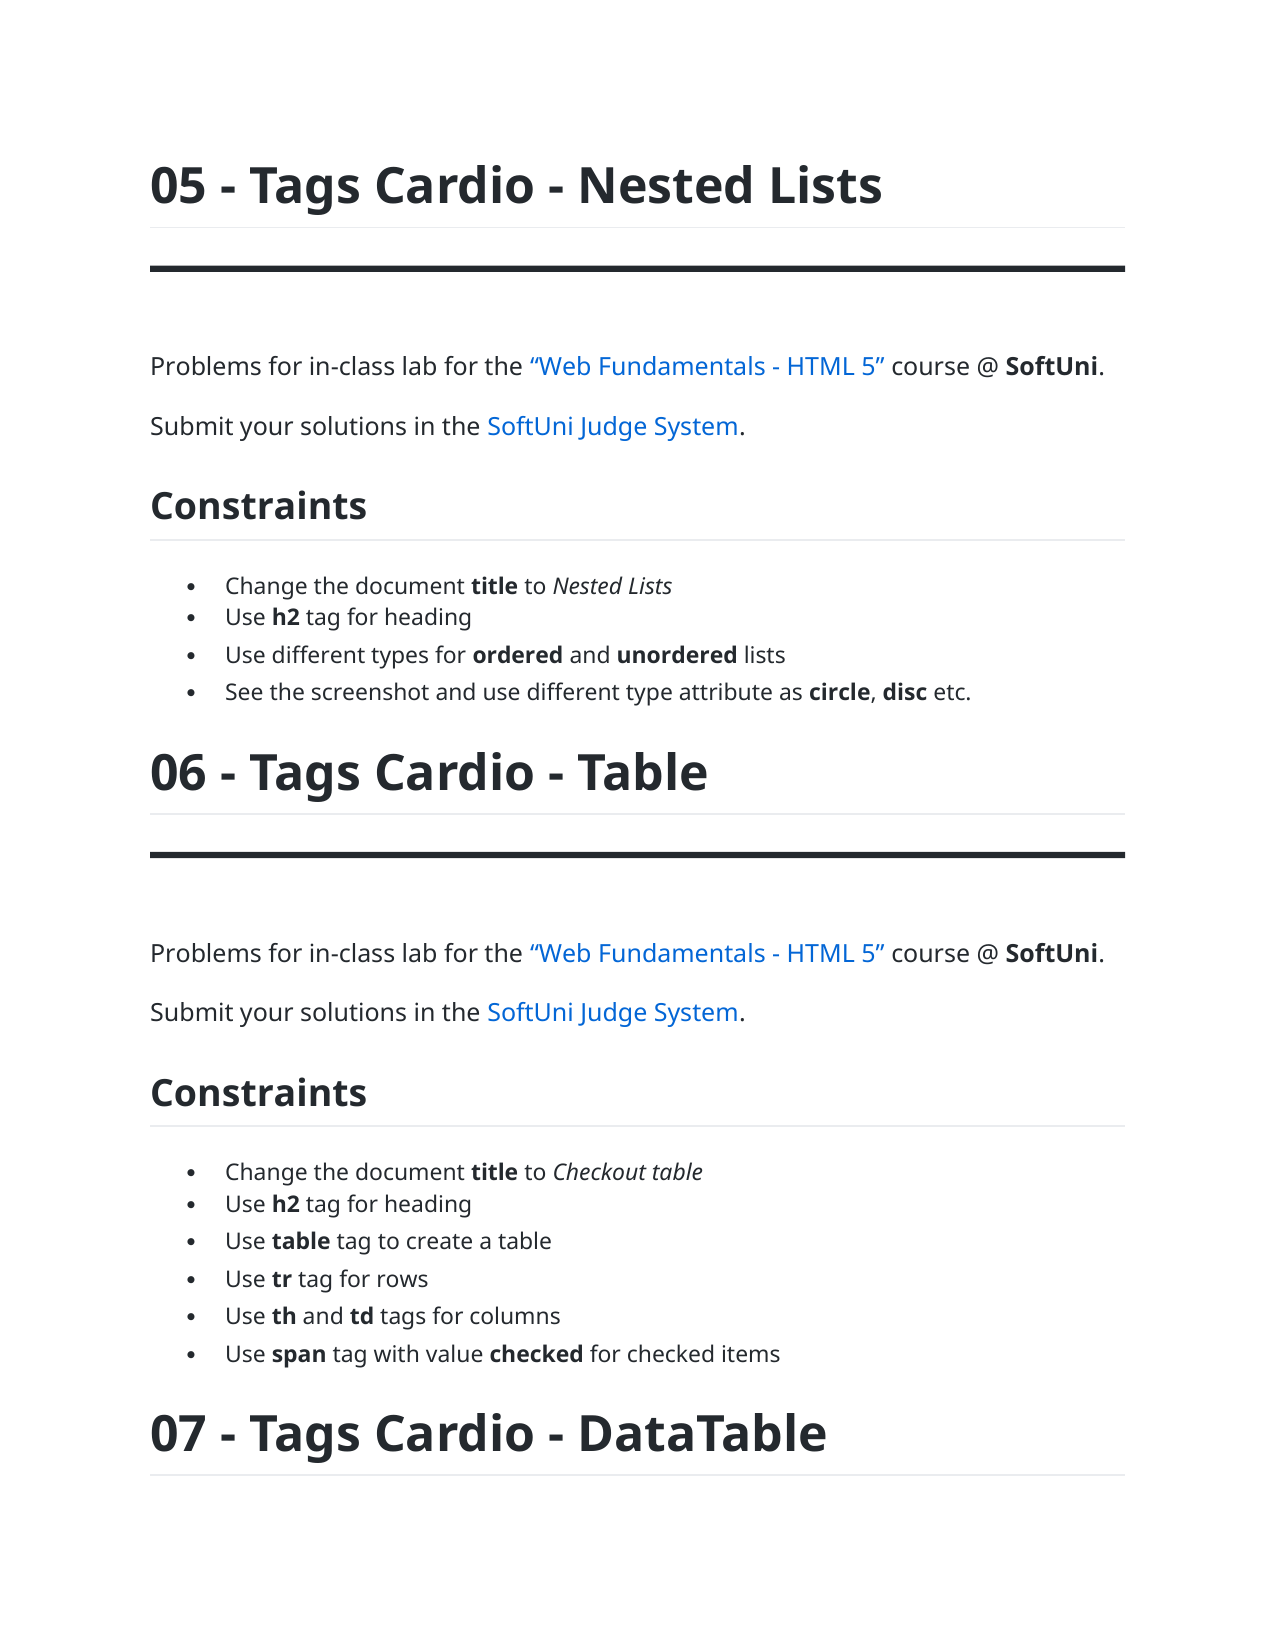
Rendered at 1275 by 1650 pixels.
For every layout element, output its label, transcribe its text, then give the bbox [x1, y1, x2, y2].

list Use different types for ordered and unordered lists [187, 638, 1125, 670]
list Use table tag to create a table [187, 1225, 1125, 1256]
list Use h2 tag for heading [187, 1187, 1125, 1219]
list Use tr tag for rows [187, 1262, 1125, 1294]
text Problems for in-class lab for the “Web Fundamentals - HTML 5” course @ SoftUni. [150, 936, 1125, 969]
subtitle Constraints [150, 1066, 1125, 1125]
list Use th and td tags for columns [187, 1300, 1125, 1331]
text Problems for in-class lab for the “Web Fundamentals - HTML 5” course @ SoftUni. [150, 349, 1125, 383]
list See the screenshot and use different type attribute as circle, disc etc. [187, 676, 1125, 707]
list Use h2 tag for heading [187, 601, 1125, 632]
subtitle Constraints [150, 480, 1125, 539]
list Use span tag with value checked for checked items [187, 1337, 1125, 1369]
subtitle 06 - Tags Cardio - Table [150, 736, 1125, 813]
subtitle 07 - Tags Cardio - DataTable [150, 1398, 1125, 1474]
text Submit your solutions in the SoftUni Judge System. [150, 994, 1125, 1029]
text Submit your solutions in the SoftUni Judge System. [150, 408, 1125, 442]
subtitle 05 - Tags Cardio - Nested Lists [150, 150, 1125, 227]
list Change the document title to Checkout tablе [187, 1156, 1125, 1187]
list Change the document title to Nested Lists [187, 570, 1125, 601]
